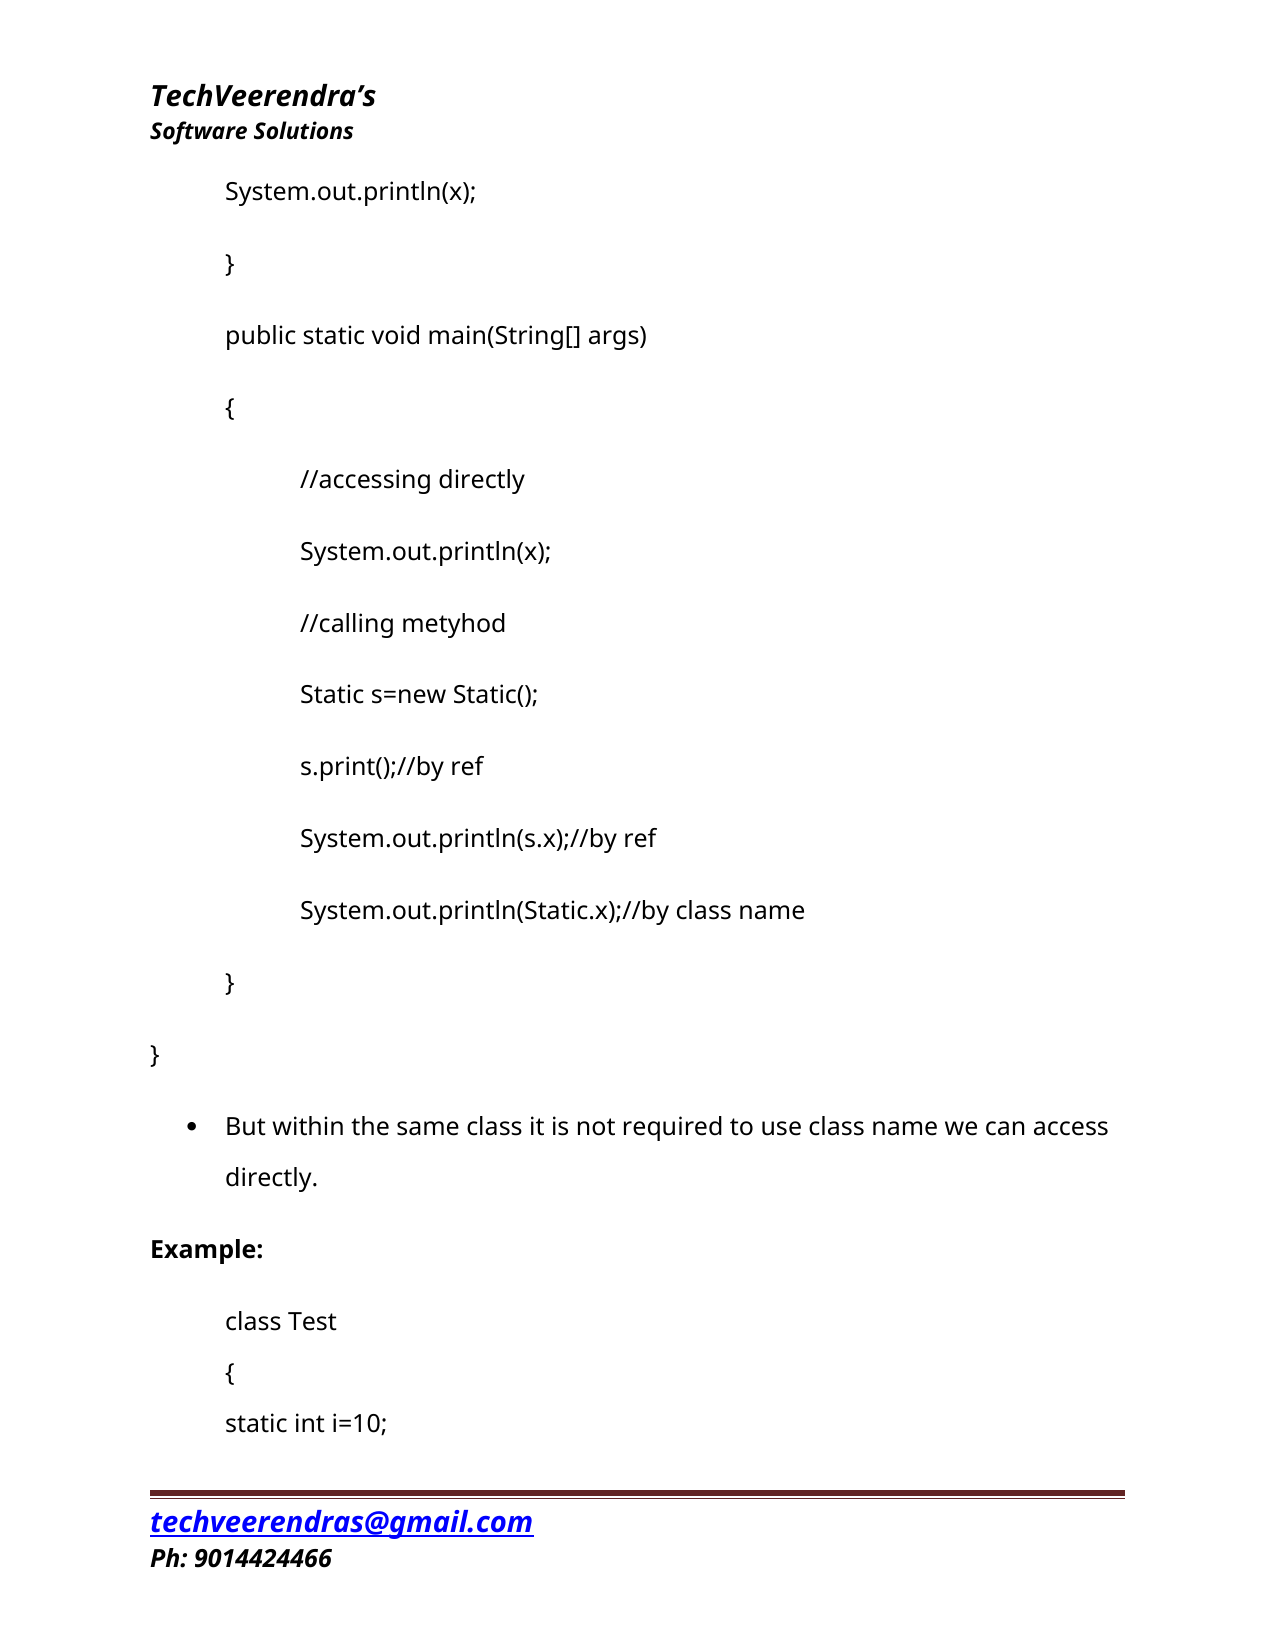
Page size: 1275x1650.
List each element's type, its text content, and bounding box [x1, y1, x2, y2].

text s.print();//by ref [150, 749, 1125, 783]
list But within the same class it is not required to use class name we can access directly. [187, 1108, 1125, 1193]
text System.out.println(s.x);//by ref [150, 821, 1125, 855]
list class Test [225, 1303, 1125, 1337]
text System.out.println(Static.x);//by class name [150, 893, 1125, 927]
text Example: [150, 1231, 1125, 1265]
text System.out.println(x); [150, 174, 1125, 208]
text public static void main(String[] args) [150, 318, 1125, 352]
list static int i=10; [225, 1405, 1125, 1439]
text Static s=new Static(); [150, 677, 1125, 711]
text } [150, 964, 1125, 999]
text //calling metyhod [150, 605, 1125, 639]
text { [150, 389, 1125, 424]
list { [225, 1354, 1125, 1388]
text } [150, 246, 1125, 280]
text //accessing directly [150, 461, 1125, 496]
text System.out.println(x); [150, 533, 1125, 567]
text } [150, 1036, 1125, 1071]
